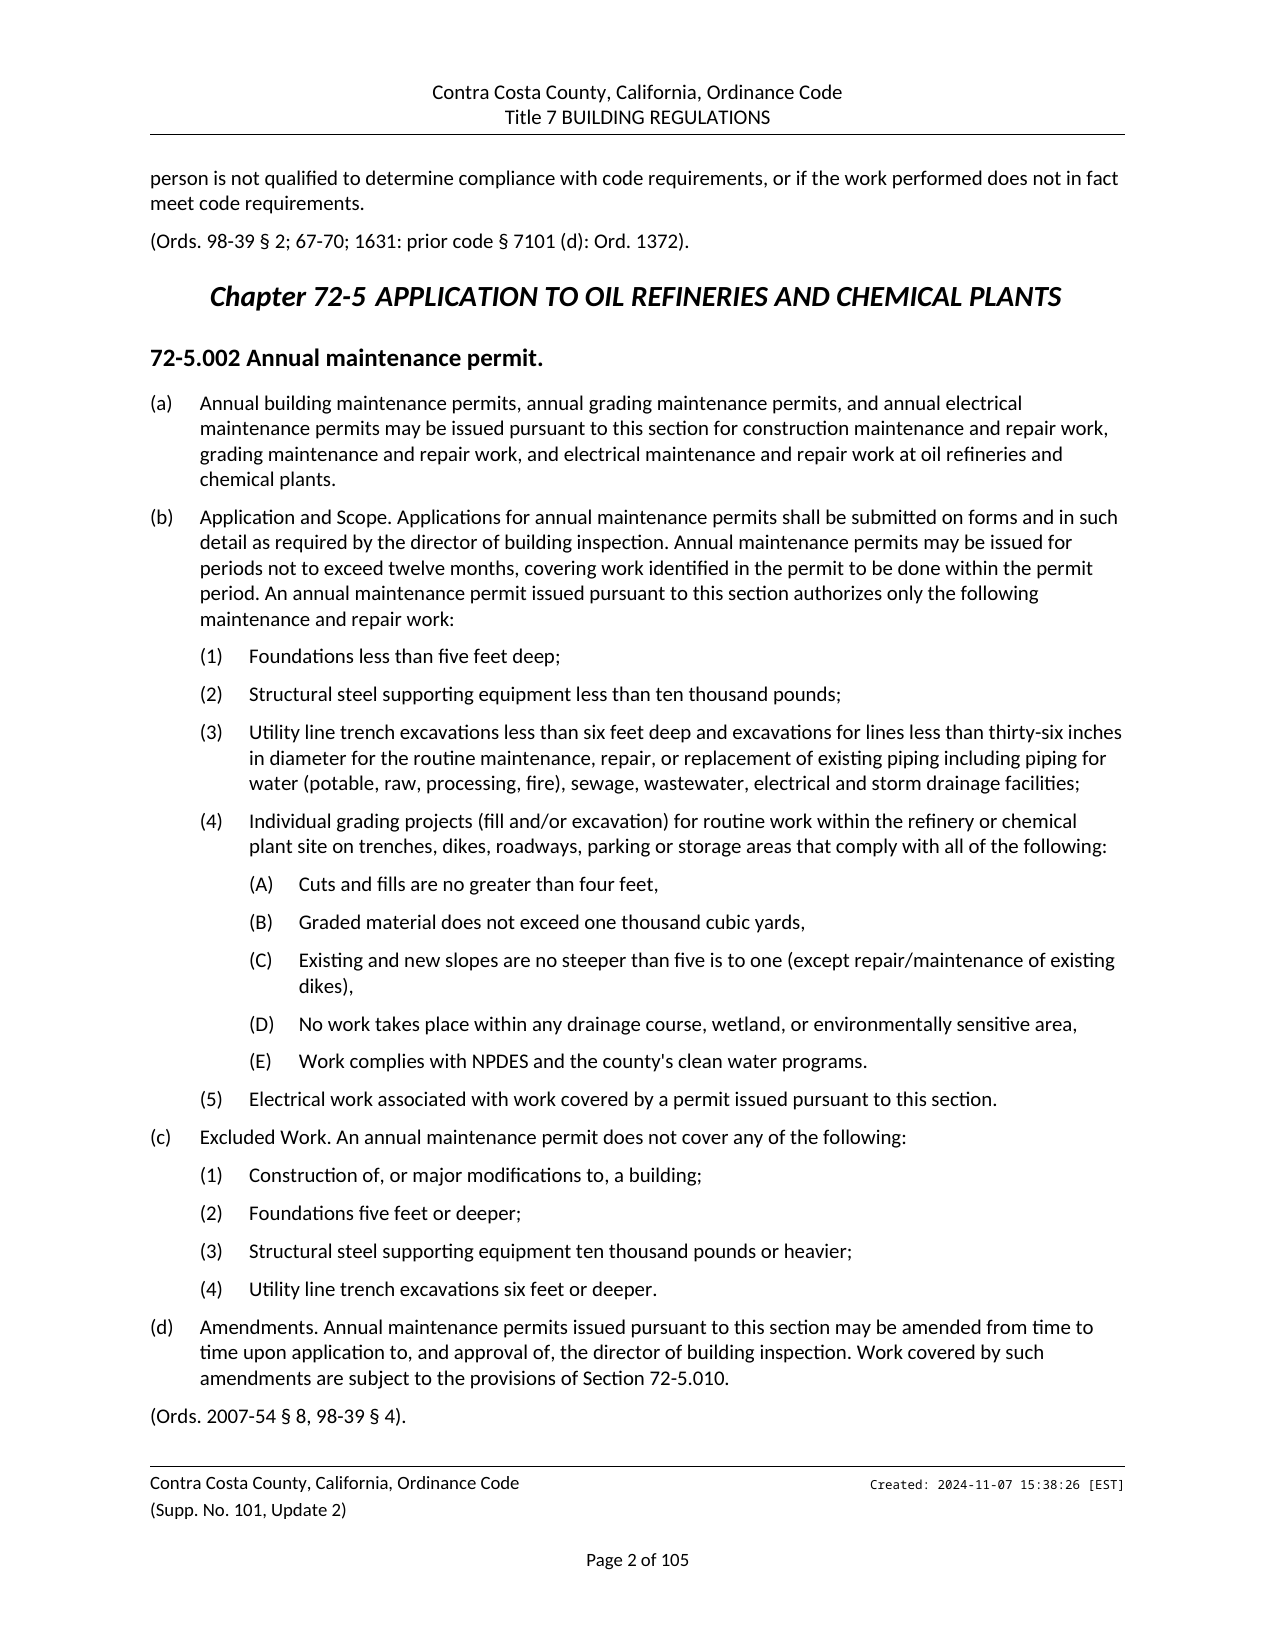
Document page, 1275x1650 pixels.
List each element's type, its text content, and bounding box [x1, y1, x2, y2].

list (1) Foundations less than five feet deep; [199, 644, 1125, 669]
list (4) Utility line trench excavations six feet or deeper. [199, 1276, 1125, 1302]
list (5) Electrical work associated with work covered by a permit issued pursuant to this section. [199, 1087, 1125, 1112]
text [150, 165, 1125, 216]
subtitle Chapter 72-5 APPLICATION TO OIL REFINERIES AND CHEMICAL PLANTS [150, 278, 1125, 314]
list (d) Amendments. Annual maintenance permits issued pursuant to this section may be amended from time to time upon application to, and approval of, the director of building inspection. Work covered by such amendments are subject to the provisions of Section 72-5.010. [150, 1314, 1125, 1390]
list (2) Structural steel supporting equipment less than ten thousand pounds; [199, 682, 1125, 707]
text (Ords. 2007-54 § 8, 98-39 § 4). [150, 1403, 1125, 1428]
list (3) Utility line trench excavations less than six feet deep and excavations for lines less than thirty-six inches in diameter for the routine maintenance, repair, or replacement of existing piping including piping for water (potable, raw, processing, fire), sewage, wastewater, electrical and storm drainage facilities; [199, 719, 1125, 796]
list (c) Excluded Work. An annual maintenance permit does not cover any of the following: [150, 1124, 1125, 1150]
text 72-5.002 Annual maintenance permit. [150, 342, 1125, 373]
list (4) Individual grading projects (fill and/or excavation) for routine work within the refinery or chemical plant site on trenches, dikes, roadways, parking or storage areas that comply with all of the following: [199, 808, 1125, 859]
text (Ords. 98-39 § 2; 67-70; 1631: prior code § 7101 (d): Ord. 1372). [150, 228, 1125, 253]
list (A) Cuts and fills are no greater than four feet, [249, 872, 1125, 897]
list (E) Work complies with NPDES and the county's clean water programs. [249, 1049, 1125, 1074]
list (B) Graded material does not exceed one thousand cubic yards, [249, 909, 1125, 935]
list (3) Structural steel supporting equipment ten thousand pounds or heavier; [199, 1238, 1125, 1264]
list (D) No work takes place within any drainage course, wetland, or environmentally sensitive area, [249, 1011, 1125, 1036]
list (a) Annual building maintenance permits, annual grading maintenance permits, and annual electrical maintenance permits may be issued pursuant to this section for construction maintenance and repair work, grading maintenance and repair work, and electrical maintenance and repair work at oil refineries and chemical plants. [150, 390, 1125, 492]
list (C) Existing and new slopes are no steeper than five is to one (except repair/maintenance of existing dikes), [249, 947, 1125, 998]
list (2) Foundations five feet or deeper; [199, 1200, 1125, 1226]
list (b) Application and Scope. Applications for annual maintenance permits shall be submitted on forms and in such detail as required by the director of building inspection. Annual maintenance permits may be issued for periods not to exceed twelve months, covering work identified in the permit to be done within the permit period. An annual maintenance permit issued pursuant to this section authorizes only the following maintenance and repair work: [150, 504, 1125, 631]
list (1) Construction of, or major modifications to, a building; [199, 1162, 1125, 1188]
